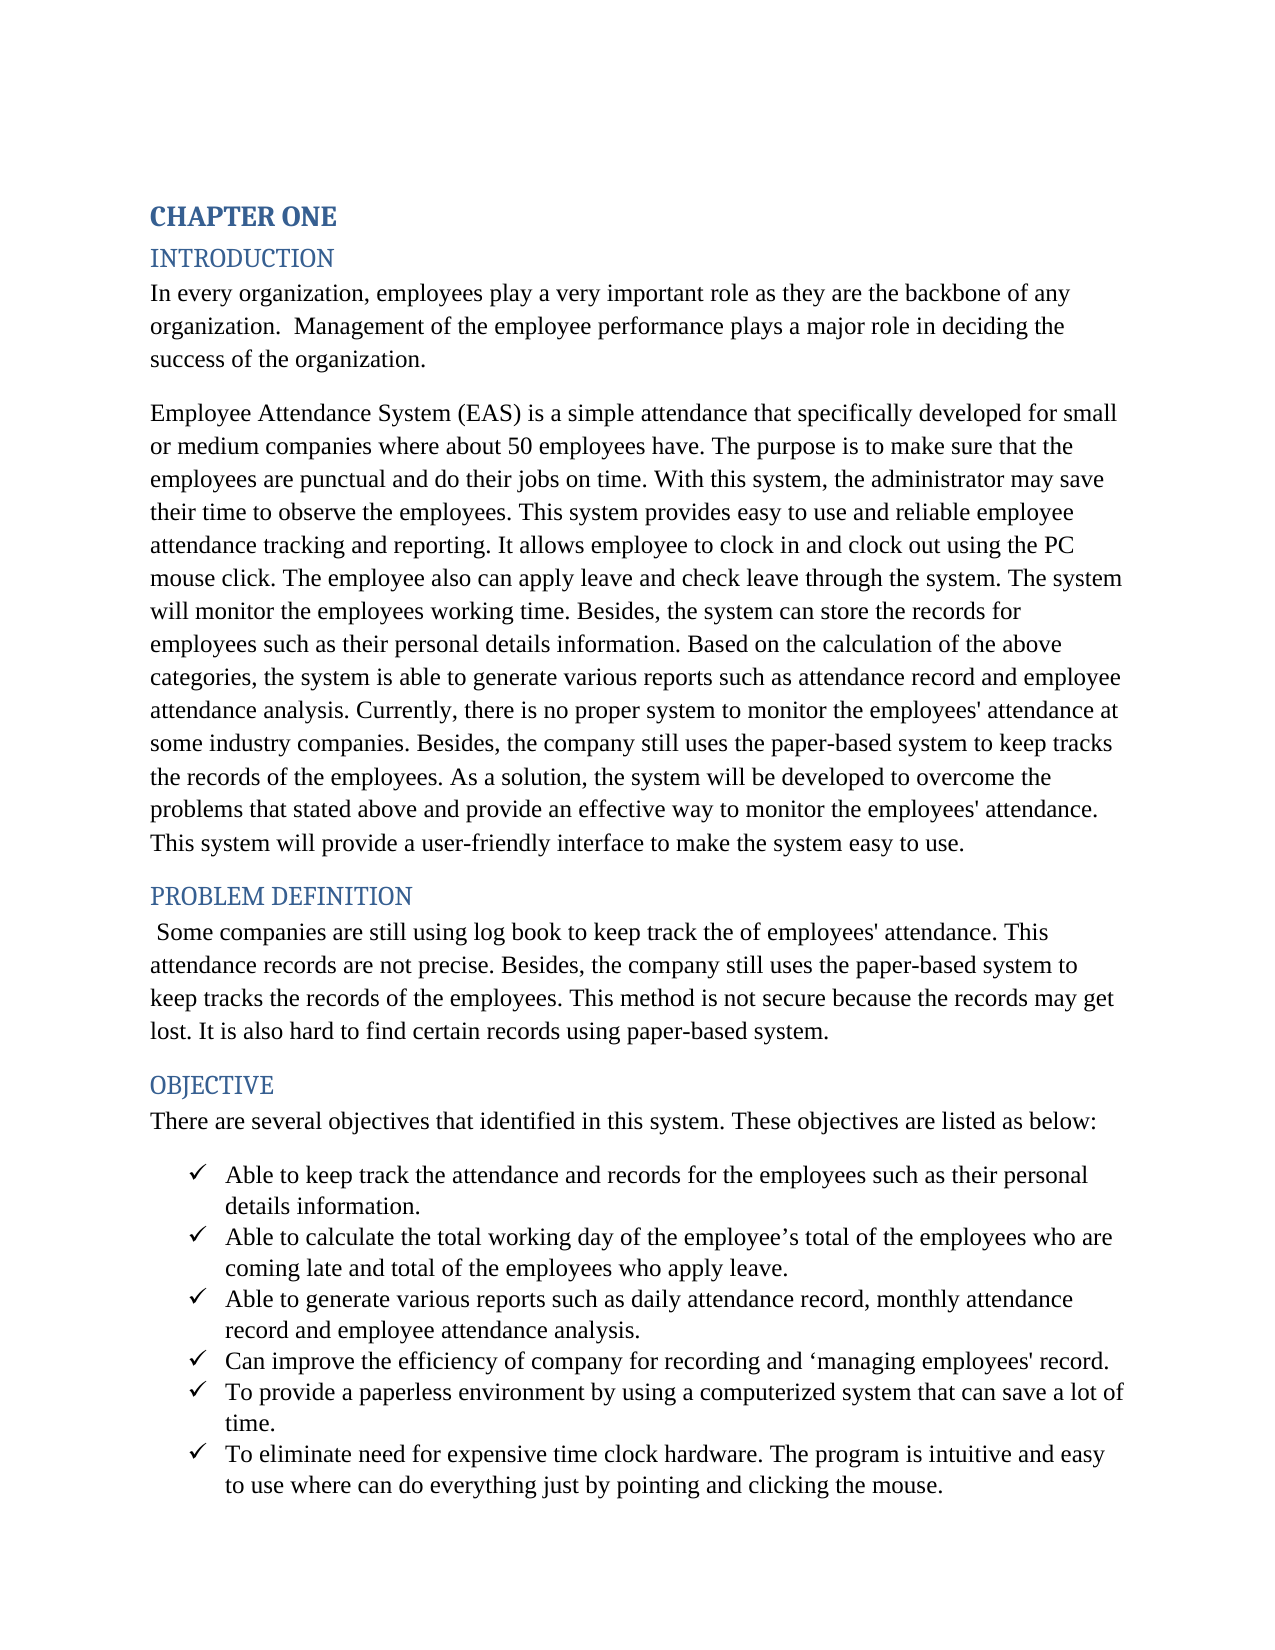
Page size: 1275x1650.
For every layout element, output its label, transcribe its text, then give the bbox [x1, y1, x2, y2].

text There are several objectives that identified in this system. These objectives are listed as below: [150, 1106, 1125, 1134]
list Able to calculate the total working day of the employee’s total of the employees who are coming late and total of the employees who apply leave. [187, 1222, 1125, 1282]
subtitle OBJECTIVE [150, 1070, 1125, 1101]
list Can improve the efficiency of company for recording and ‘managing employees' record. [187, 1346, 1125, 1375]
text Some companies are still using log book to keep track the of employees' attendance. This attendance records are not precise. Besides, the company still uses the paper-based system to keep tracks the records of the employees. This method is not secure because the records may get lost. It is also hard to find certain records using paper-based system. [150, 917, 1125, 1045]
list To provide a paperless environment by using a computerized system that can save a lot of time. [187, 1377, 1125, 1437]
text Employee Attendance System (EAS) is a simple attendance that specifically developed for small or medium companies where about 50 employees have. The purpose is to make sure that the employees are punctual and do their jobs on time. With this system, the administrator may save their time to observe the employees. This system provides easy to use and reliable employee attendance tracking and reporting. It allows employee to clock in and clock out using the PC mouse click. The employee also can apply leave and check leave through the system. The system will monitor the employees working time. Besides, the system can store the records for employees such as their personal details information. Based on the calculation of the above categories, the system is able to generate various reports such as attendance record and employee attendance analysis. Currently, there is no proper system to monitor the employees' attendance at some industry companies. Besides, the company still uses the paper-based system to keep tracks the records of the employees. As a solution, the system will be developed to overcome the problems that stated above and provide an effective way to monitor the employees' attendance. This system will provide a user-friendly interface to make the system easy to use. [150, 398, 1125, 856]
text In every organization, employees play a very important role as they are the backbone of any organization. Management of the employee performance plays a major role in deciding the success of the organization. [150, 278, 1125, 373]
list Able to keep track the attendance and records for the employees such as their personal details information. [187, 1160, 1125, 1219]
list To eliminate need for expensive time clock hardware. The program is intuitive and easy to use where can do everything just by pointing and clicking the mouse. [187, 1439, 1125, 1499]
subtitle PROBLEM DEFINITION [150, 881, 1125, 913]
list Able to generate various reports such as daily attendance record, monthly attendance record and employee attendance analysis. [187, 1284, 1125, 1344]
subtitle INTRODUCTION [150, 243, 1125, 274]
subtitle CHAPTER ONE [150, 200, 1125, 233]
